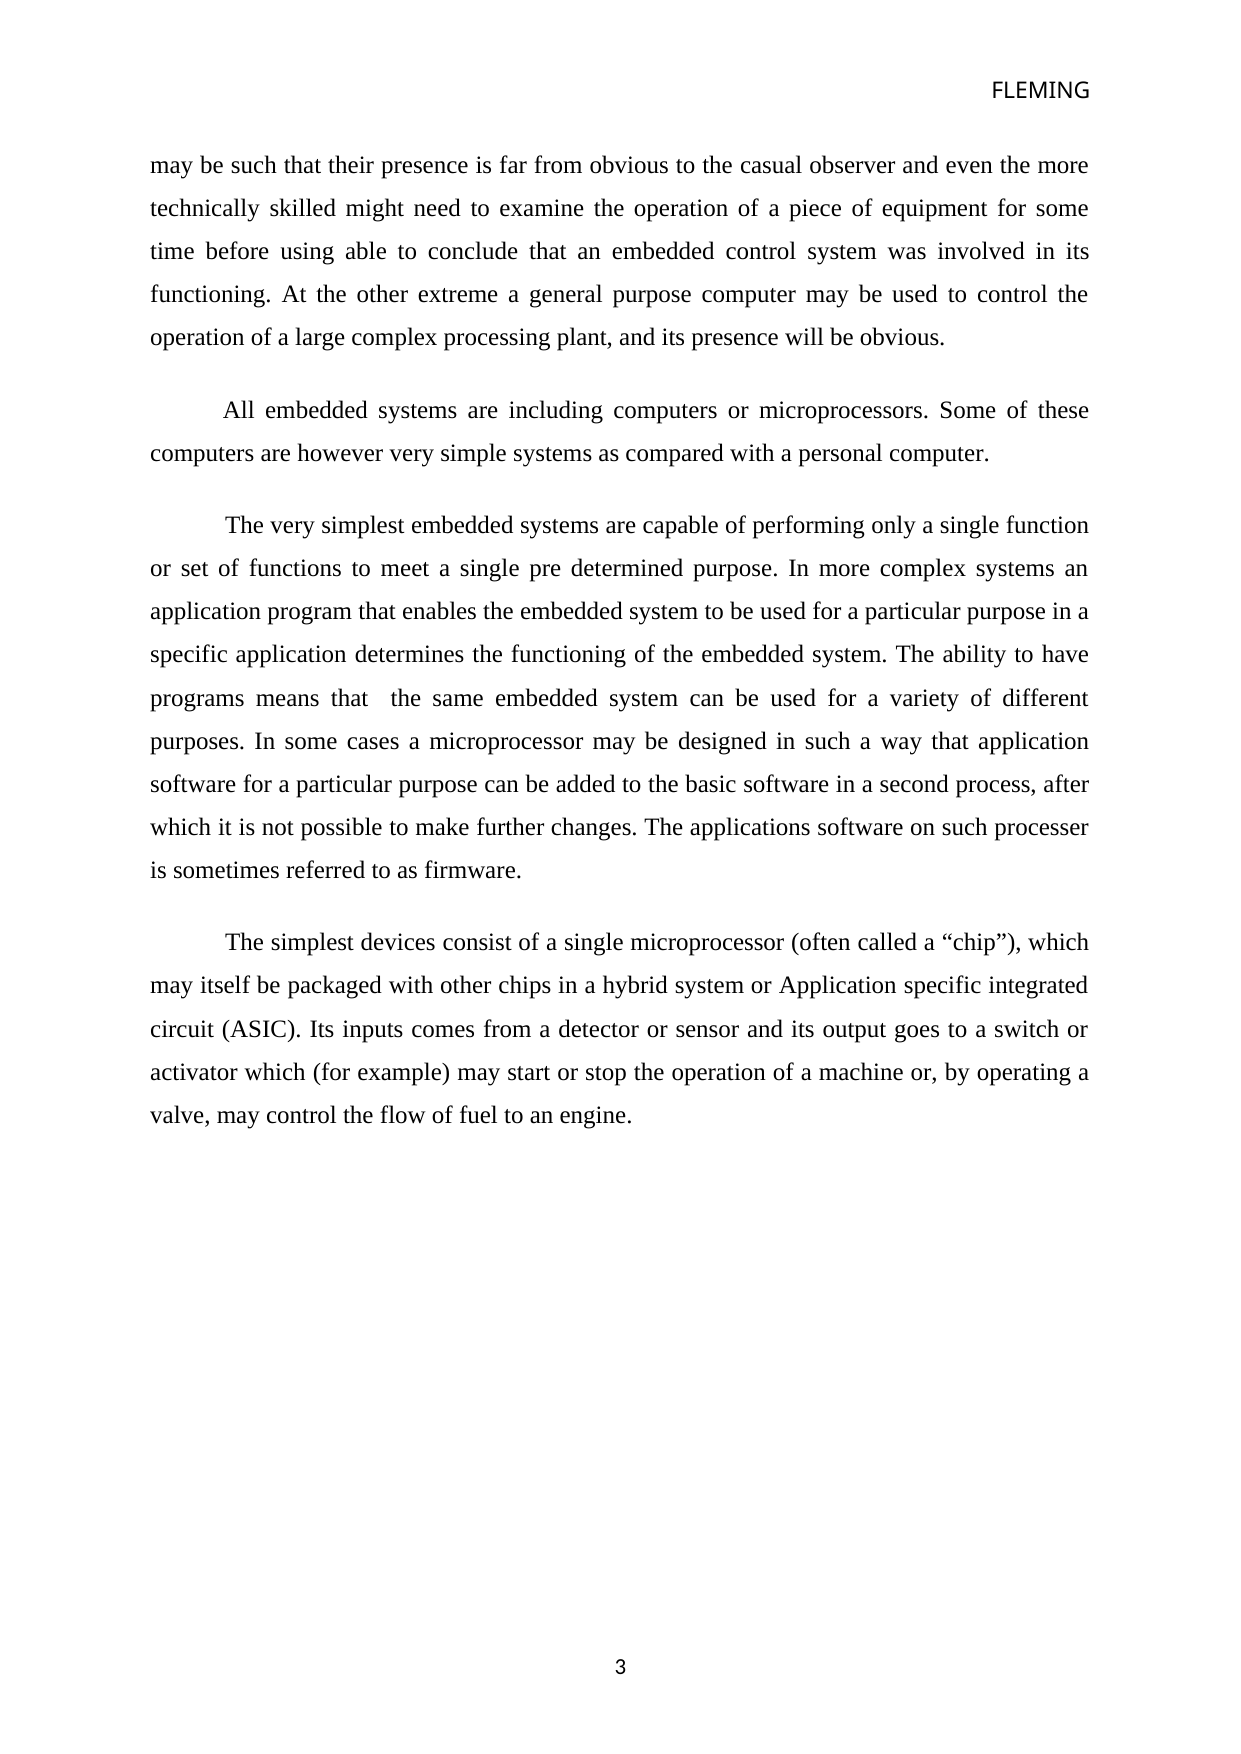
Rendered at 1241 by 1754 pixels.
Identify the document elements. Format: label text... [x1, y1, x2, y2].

text The very simplest embedded systems are capable of performing only a single function or set of functions to meet a single pre determined purpose. In more complex systems an application program that enables the embedded system to be used for a particular purpose in a specific application determines the functioning of the embedded system. The ability to have programs means that the same embedded system can be used for a variety of different purposes. In some cases a microprocessor may be designed in such a way that application software for a particular purpose can be added to the basic software in a second process, after which it is not possible to make further changes. The applications software on such processer is sometimes referred to as firmware. [150, 510, 1090, 884]
text The simplest devices consist of a single microprocessor (often called a “chip”), which may itself be packaged with other chips in a hybrid system or Application specific integrated circuit (ASIC). Its inputs comes from a detector or sensor and its output goes to a switch or activator which (for example) may start or stop the operation of a machine or, by operating a valve, may control the flow of fuel to an engine. [150, 927, 1090, 1129]
text All embedded systems are including computers or microprocessors. Some of these computers are however very simple systems as compared with a personal computer. [150, 395, 1090, 467]
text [150, 150, 1090, 351]
